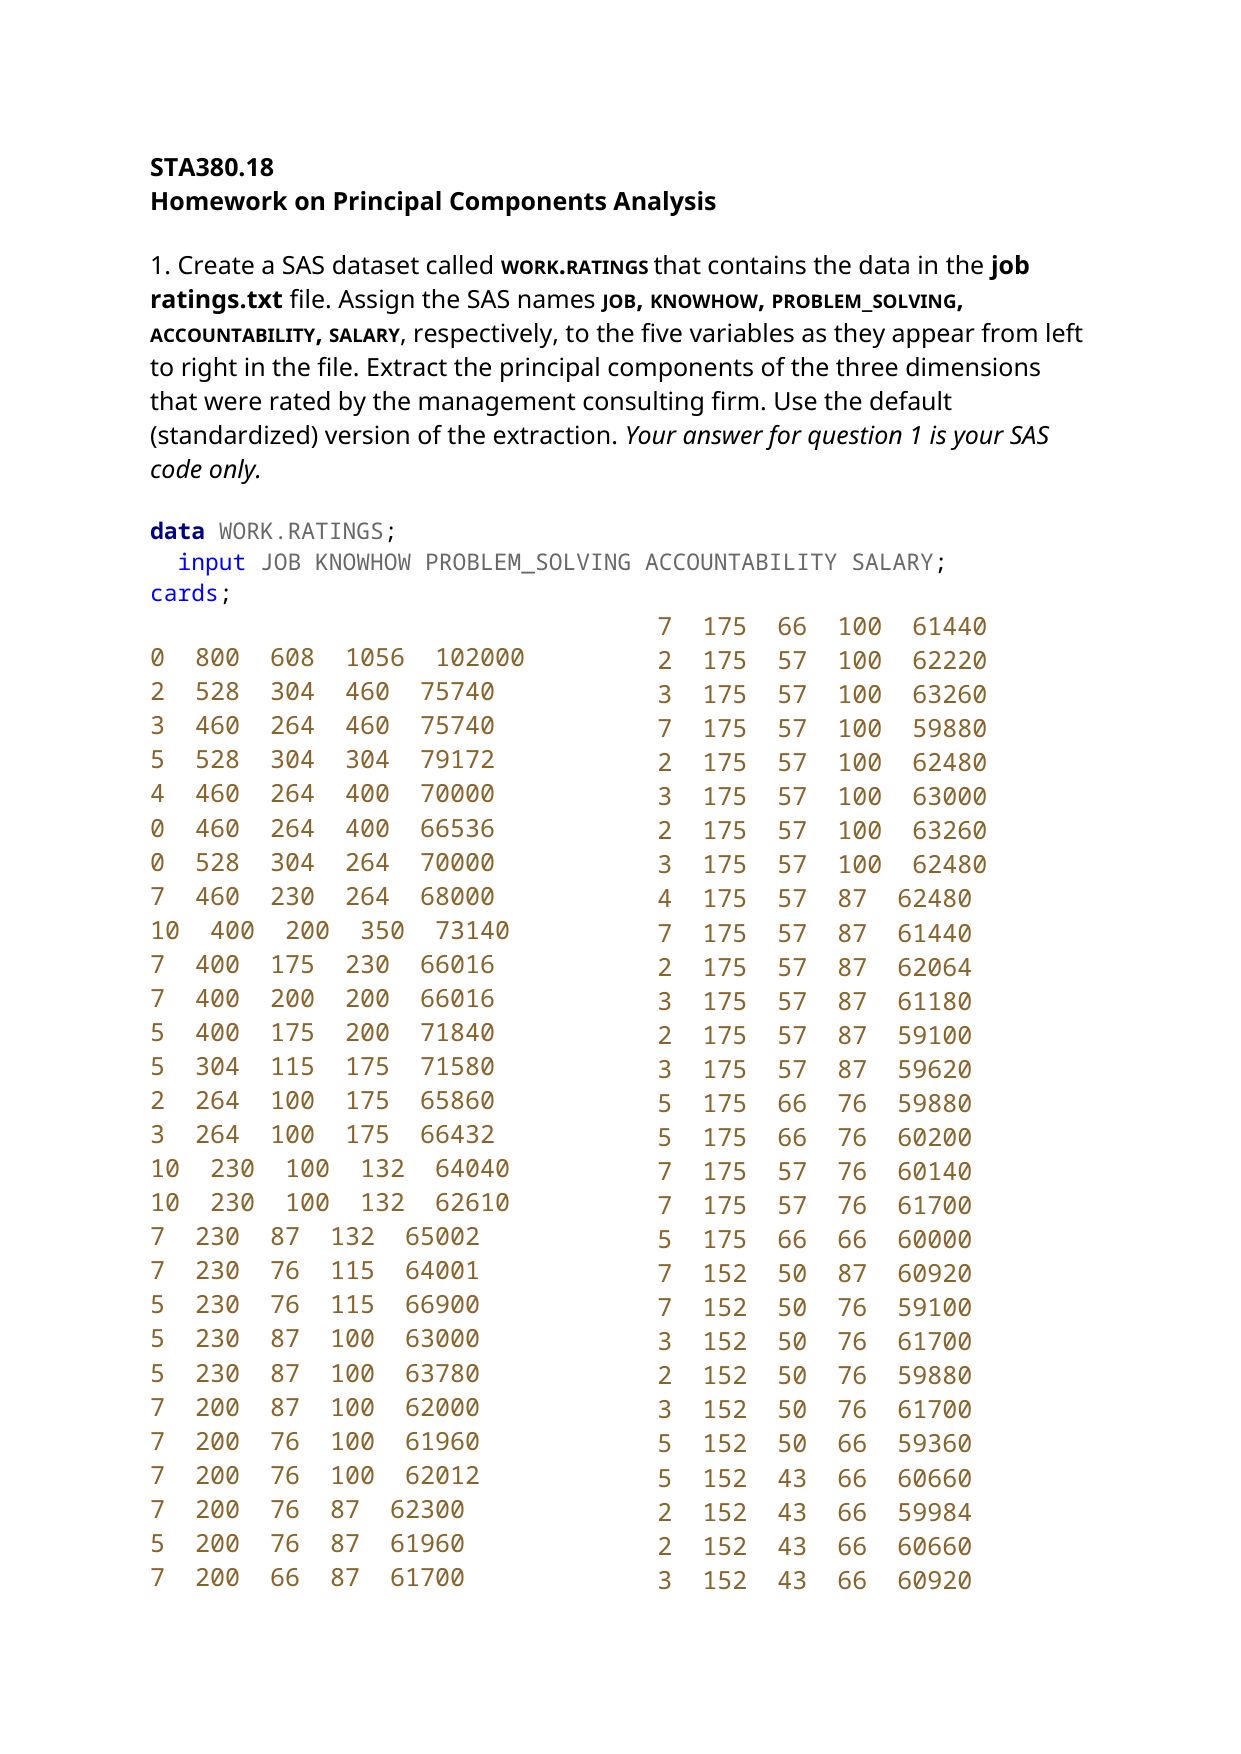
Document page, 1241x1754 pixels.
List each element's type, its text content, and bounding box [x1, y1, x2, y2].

text 2 152 43 66 59984 [657, 1494, 1090, 1528]
text 5 175 66 66 60000 [657, 1222, 1090, 1256]
text input JOB KNOWHOW PROBLEM_SOLVING ACCOUNTABILITY SALARY; [150, 546, 1090, 577]
text 7 400 200 200 66016 [150, 981, 583, 1014]
text 2 152 50 76 59880 [657, 1358, 1090, 1392]
text 5 152 50 66 59360 [657, 1426, 1090, 1460]
text 2 175 57 87 59100 [657, 1017, 1090, 1051]
text 7 200 66 87 61700 [150, 1559, 583, 1594]
text 7 175 57 100 59880 [657, 711, 1090, 745]
text 7 230 87 132 65002 [150, 1219, 583, 1253]
text 7 230 76 115 64001 [150, 1253, 583, 1287]
text 7 175 57 76 60140 [657, 1154, 1090, 1188]
text 10 230 100 132 64040 [150, 1151, 583, 1185]
text 2 175 57 100 63260 [657, 813, 1090, 847]
text 5 175 66 76 59880 [657, 1086, 1090, 1119]
text 0 528 304 264 70000 [150, 844, 583, 878]
text 7 200 76 87 62300 [150, 1491, 583, 1526]
text 3 175 57 100 63000 [657, 779, 1090, 813]
text 0 460 264 400 66536 [150, 810, 583, 844]
text 7 175 57 87 61440 [657, 915, 1090, 949]
text 3 264 100 175 66432 [150, 1117, 583, 1151]
text 7 460 230 264 68000 [150, 878, 583, 912]
text 7 152 50 76 59100 [657, 1290, 1090, 1324]
text 2 528 304 460 75740 [150, 674, 583, 708]
text 5 304 115 175 71580 [150, 1049, 583, 1083]
text 2 264 100 175 65860 [150, 1083, 583, 1117]
text STA380.18 Homework on Principal Components Analysis [150, 150, 1090, 218]
text 7 400 175 230 66016 [150, 946, 583, 981]
text 3 152 50 76 61700 [657, 1392, 1090, 1426]
text 7 200 87 100 62000 [150, 1389, 583, 1423]
text 4 460 264 400 70000 [150, 776, 583, 810]
text 5 230 87 100 63780 [150, 1355, 583, 1389]
text 2 175 57 100 62480 [657, 745, 1090, 779]
text 10 230 100 132 62610 [150, 1185, 583, 1219]
text 7 152 50 87 60920 [657, 1256, 1090, 1290]
text 3 175 57 87 61180 [657, 983, 1090, 1017]
text 5 528 304 304 79172 [150, 742, 583, 776]
text data WORK.RATINGS; [150, 515, 1090, 546]
text 3 460 264 460 75740 [150, 708, 583, 742]
text 2 152 43 66 60660 [657, 1528, 1090, 1562]
text 1. Create a SAS dataset called WORK.RATINGS that contains the data in the job ratings.txt file. Assign the SAS names JOB, KNOWHOW, PROBLEM_SOLVING, ACCOUNTABILITY, SALARY, respectively, to the five variables as they appear from left to right in the file. Extract the principal components of the three dimensions that were rated by the management consulting firm. Use the default (standardized) version of the extraction. Your answer for question 1 is your SAS code only. [150, 247, 1090, 486]
text 2 175 57 100 62220 [657, 643, 1090, 677]
text 7 200 76 100 62012 [150, 1457, 583, 1491]
text 7 175 57 76 61700 [657, 1188, 1090, 1222]
text 5 200 76 87 61960 [150, 1526, 583, 1559]
text 4 175 57 87 62480 [657, 881, 1090, 915]
text 5 152 43 66 60660 [657, 1460, 1090, 1494]
text 5 400 175 200 71840 [150, 1014, 583, 1049]
text 0 800 608 1056 102000 [150, 640, 583, 674]
text 5 175 66 76 60200 [657, 1119, 1090, 1154]
text 3 152 50 76 61700 [657, 1324, 1090, 1358]
text 3 175 57 100 63260 [657, 677, 1090, 711]
text 5 230 76 115 66900 [150, 1287, 583, 1321]
text 3 175 57 100 62480 [657, 847, 1090, 881]
text 7 200 76 100 61960 [150, 1423, 583, 1457]
text 3 175 57 87 59620 [657, 1051, 1090, 1086]
text 3 152 43 66 60920 [657, 1562, 1090, 1596]
text 7 175 66 100 61440 [657, 609, 1090, 643]
text 5 230 87 100 63000 [150, 1321, 583, 1355]
text 2 175 57 87 62064 [657, 949, 1090, 983]
text 10 400 200 350 73140 [150, 912, 583, 946]
text cards; [150, 577, 1090, 609]
